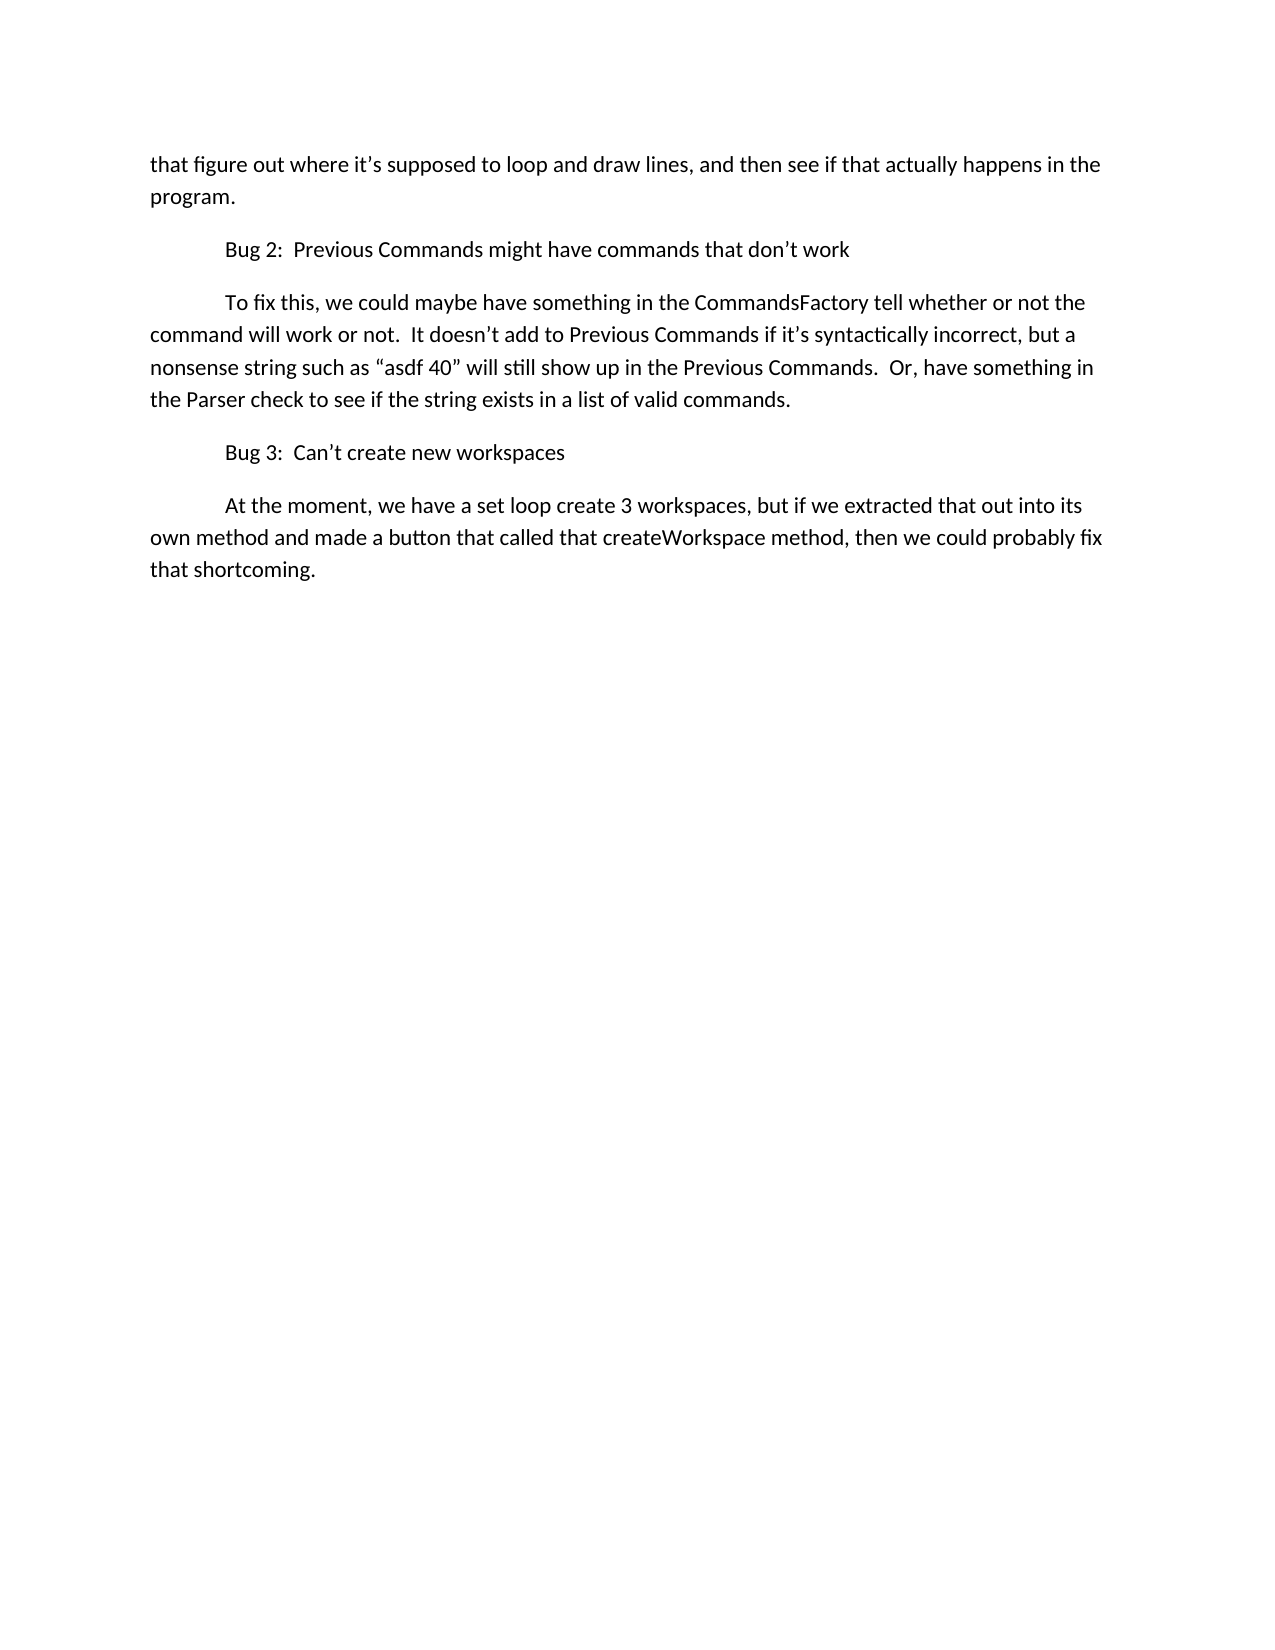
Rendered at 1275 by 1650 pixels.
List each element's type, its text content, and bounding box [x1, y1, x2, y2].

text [150, 150, 1125, 210]
text Bug 3: Can’t create new workspaces [150, 438, 1125, 466]
text Bug 2: Previous Commands might have commands that don’t work [150, 235, 1125, 263]
text To fix this, we could maybe have something in the CommandsFactory tell whether or not the command will work or not. It doesn’t add to Previous Commands if it’s syntactically incorrect, but a nonsense string such as “asdf 40” will still show up in the Previous Commands. Or, have something in the Parser check to see if the string exists in a list of valid commands. [150, 288, 1125, 413]
text At the moment, we have a set loop create 3 workspaces, but if we extracted that out into its own method and made a button that called that createWorkspace method, then we could probably fix that shortcoming. [150, 491, 1125, 583]
